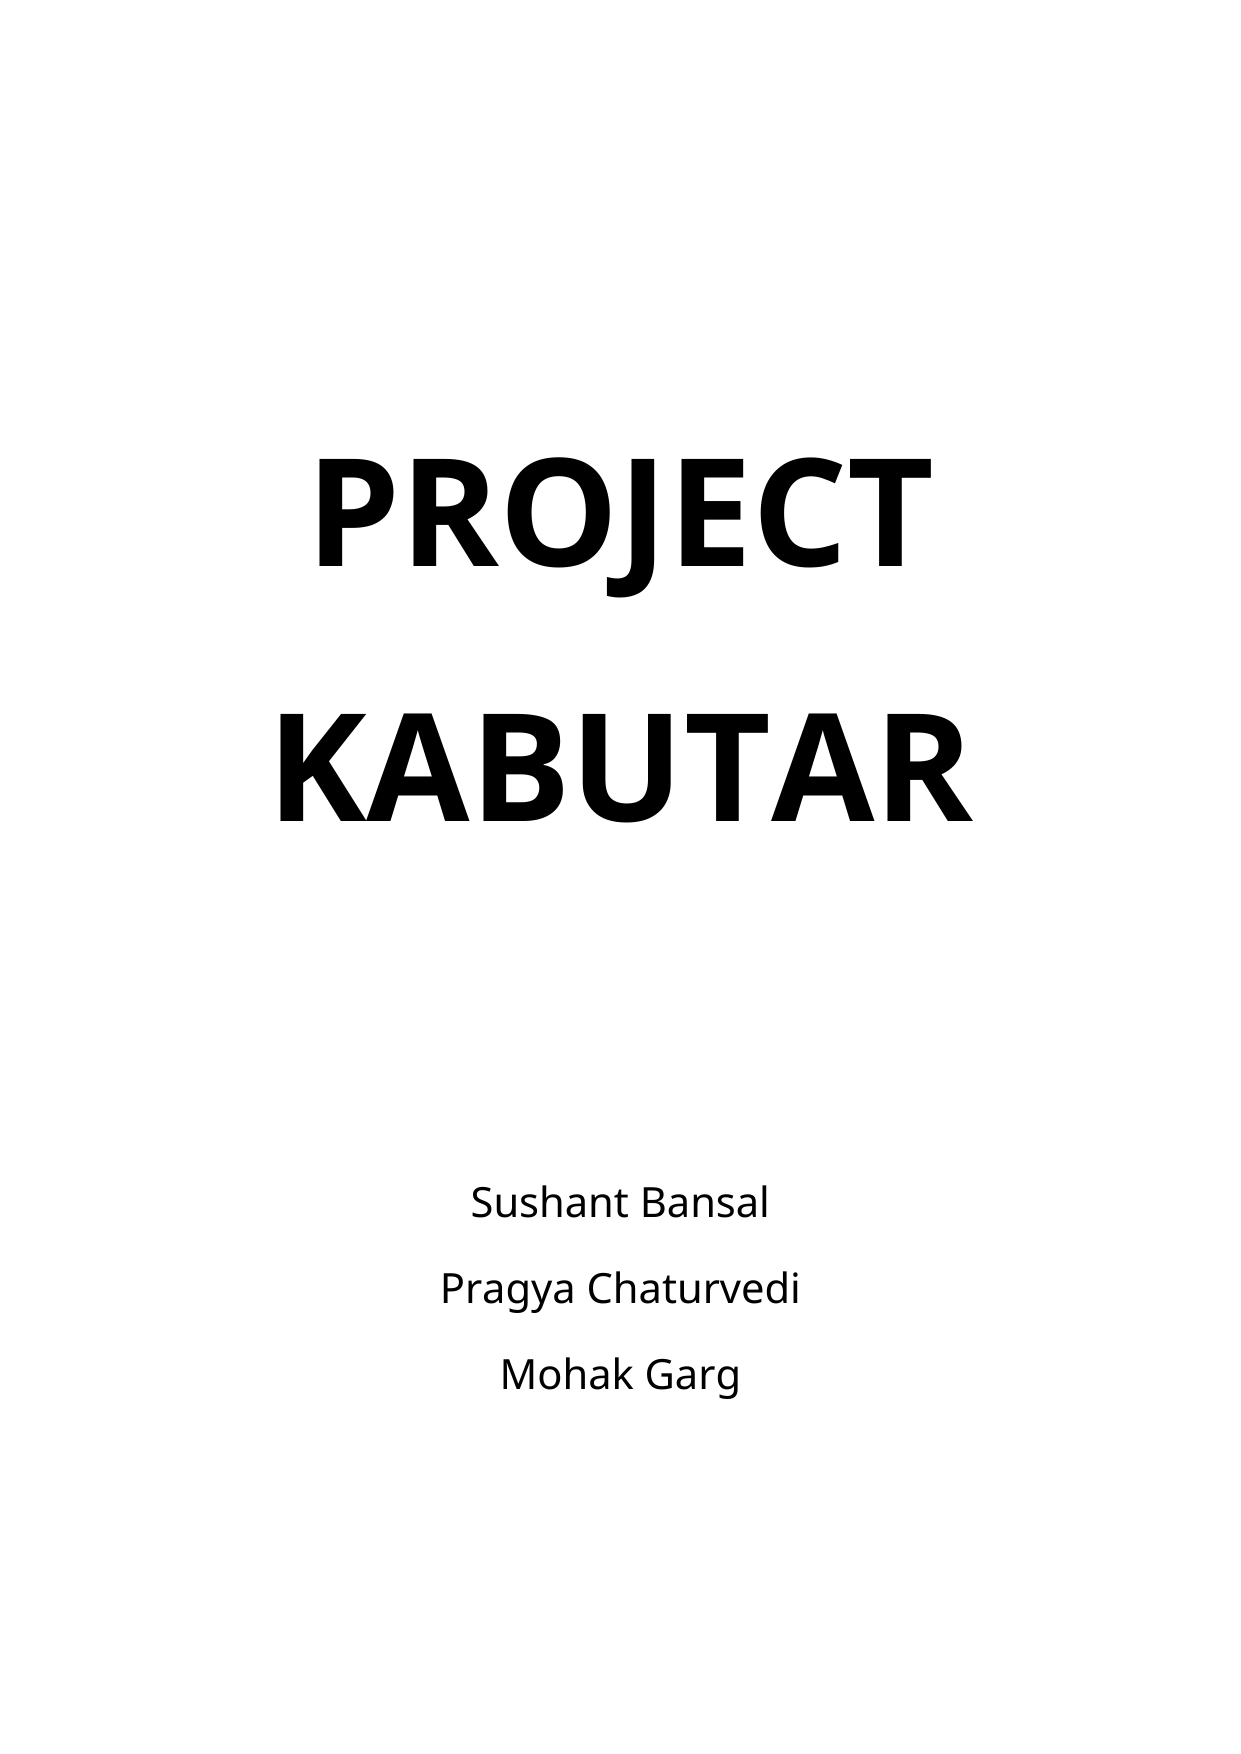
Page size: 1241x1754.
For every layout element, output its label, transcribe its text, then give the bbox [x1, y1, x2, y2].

text Pragya Chaturvedi [150, 1259, 1090, 1316]
text Sushant Bansal [150, 1173, 1090, 1230]
text Mohak Garg [150, 1345, 1090, 1402]
text KABUTAR [150, 661, 1090, 866]
text PROJECT [150, 406, 1090, 610]
